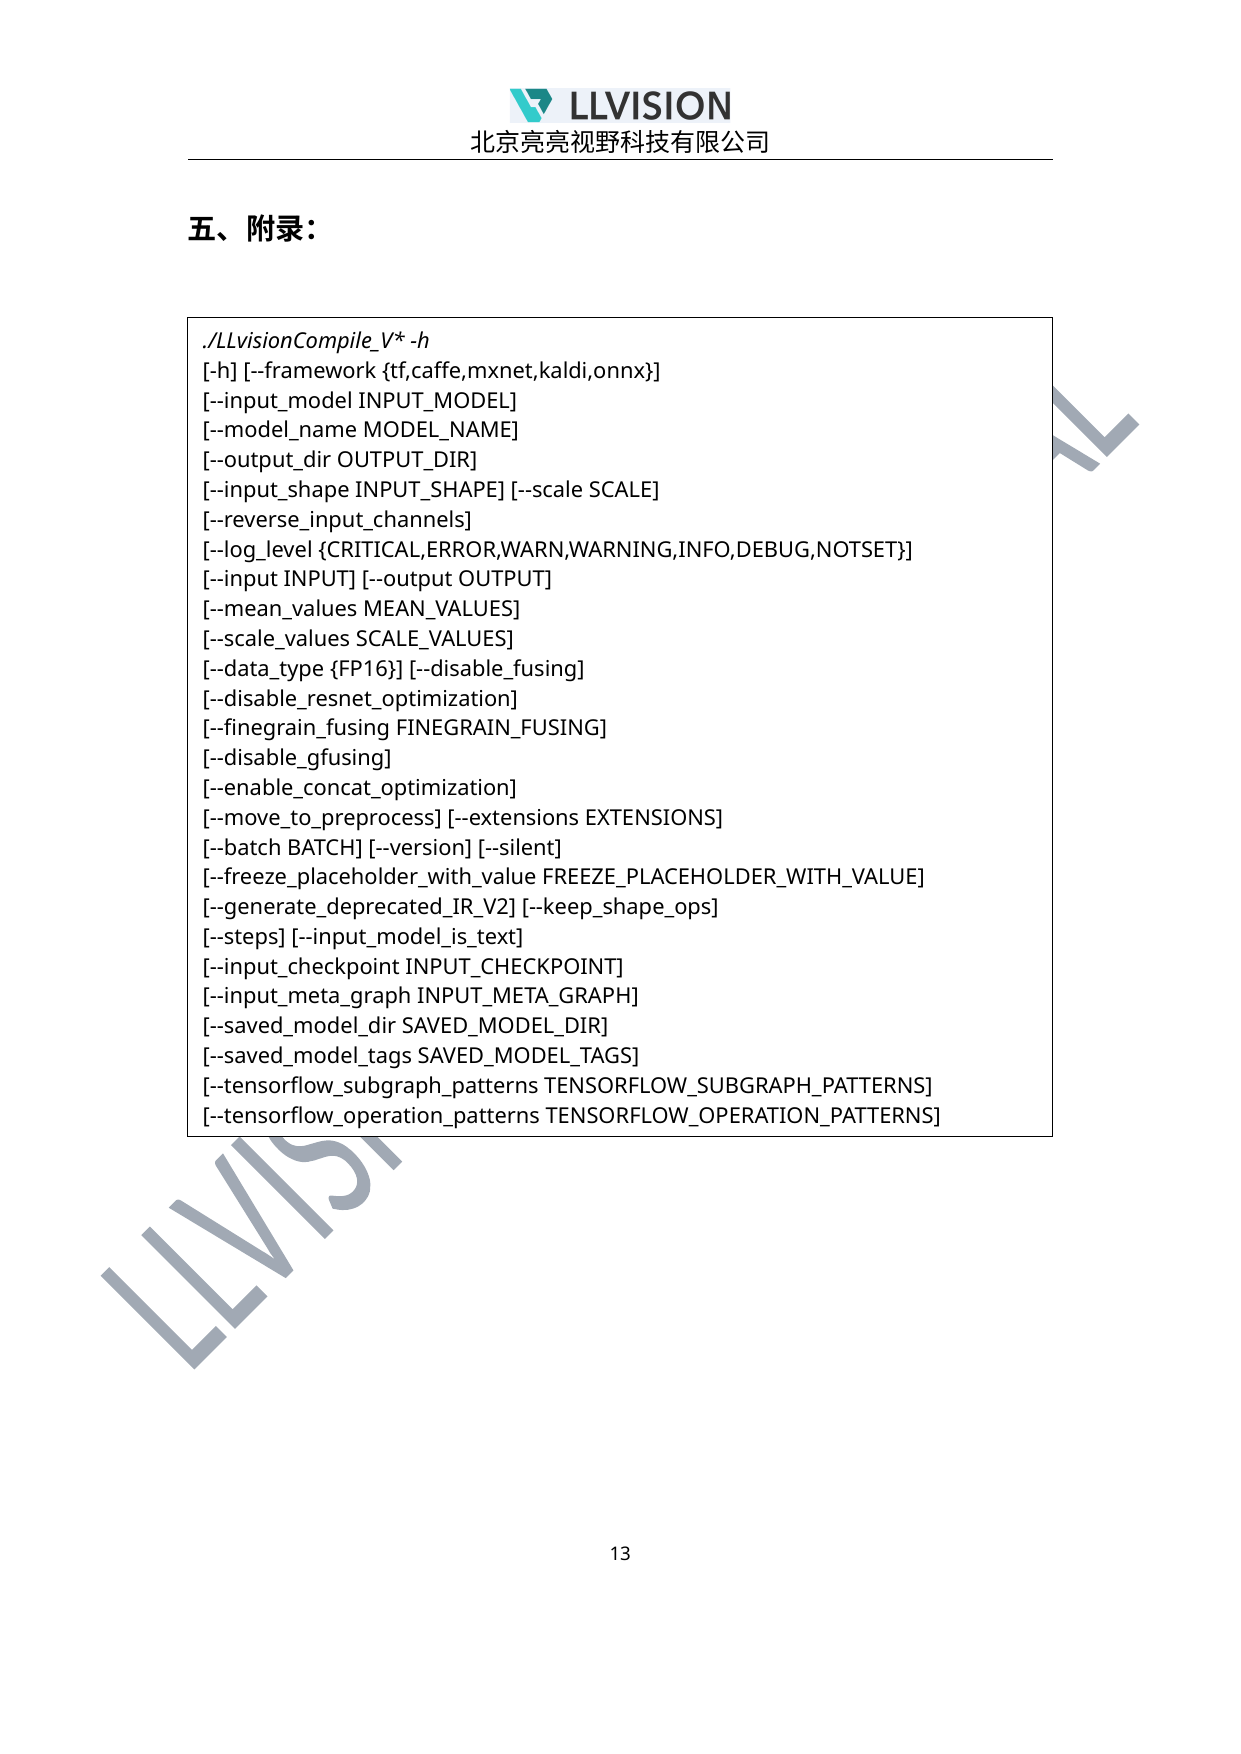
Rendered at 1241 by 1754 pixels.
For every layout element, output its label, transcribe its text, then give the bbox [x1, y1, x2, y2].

subtitle 五、附录： [187, 194, 1053, 259]
picture [509, 88, 731, 123]
